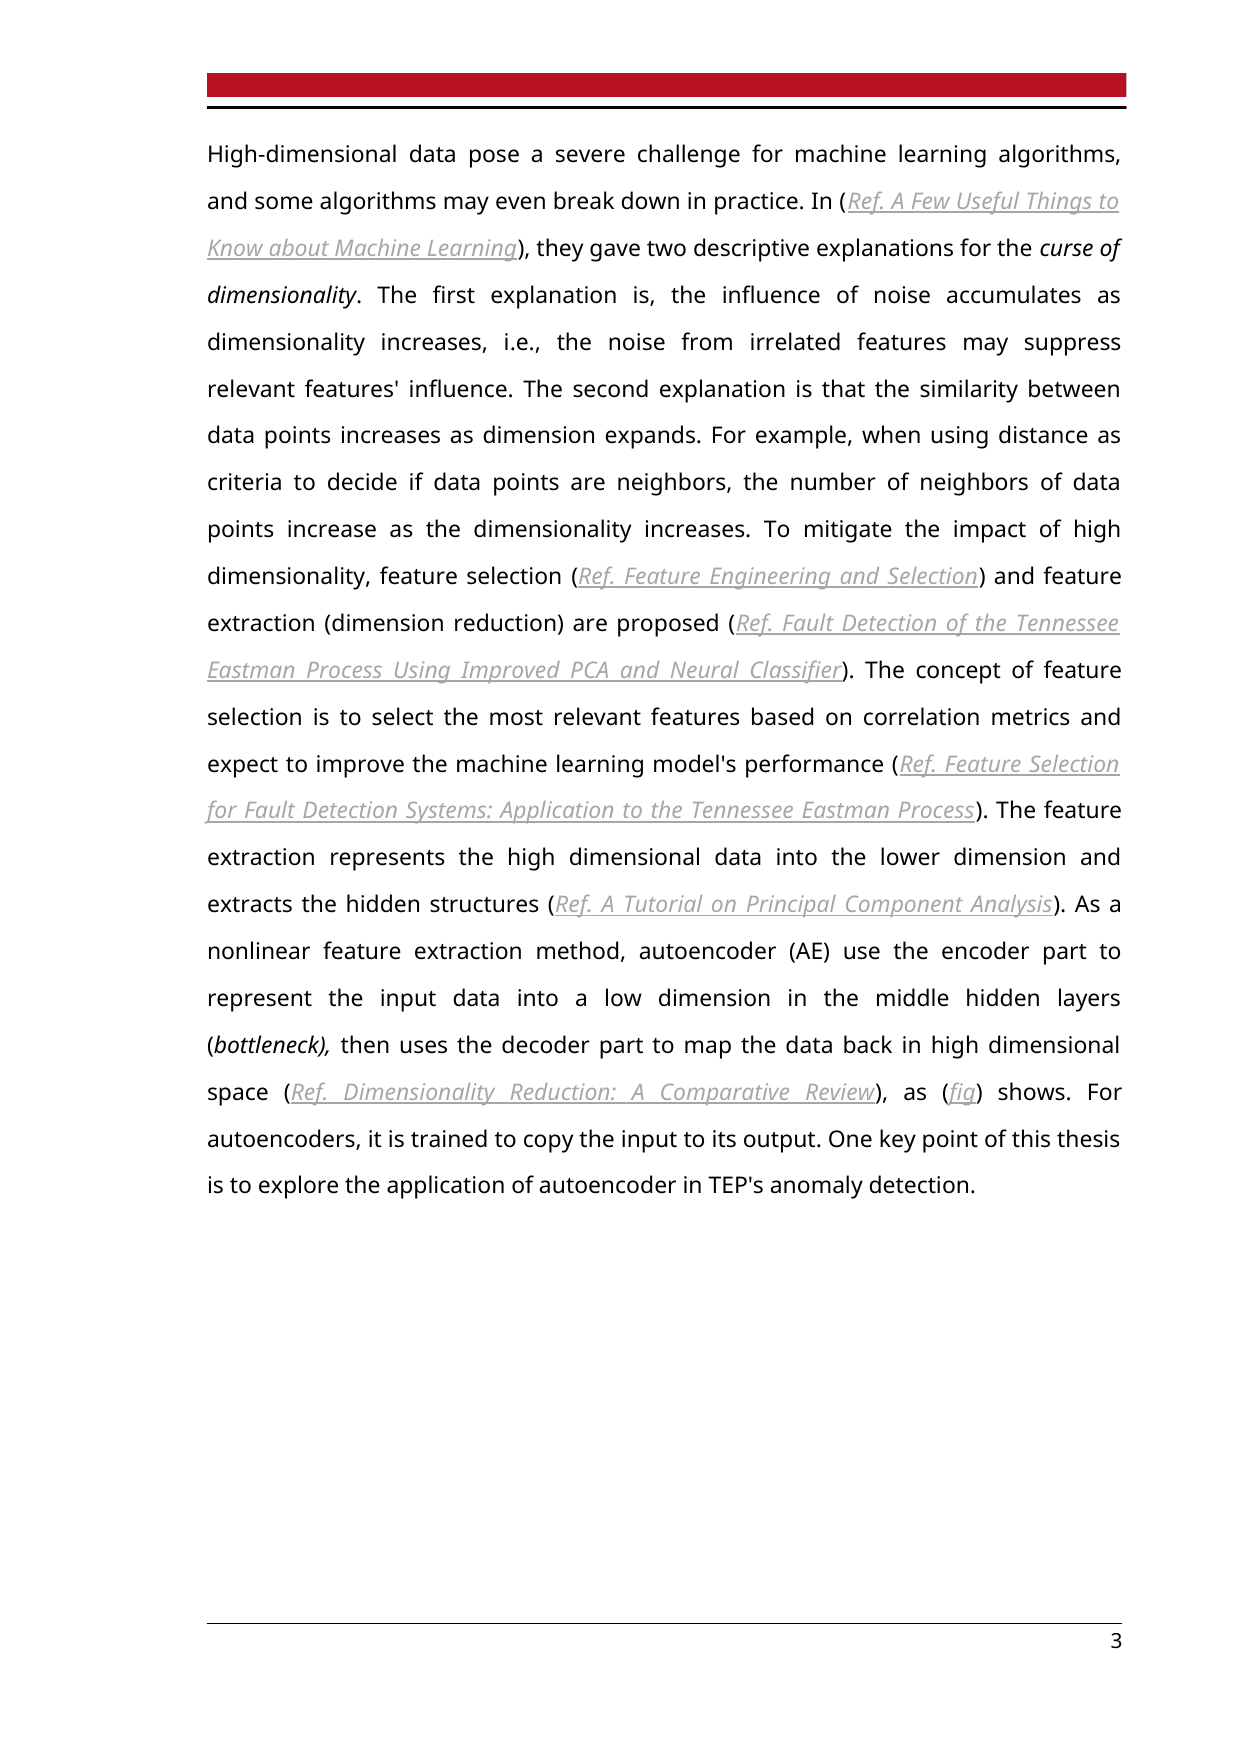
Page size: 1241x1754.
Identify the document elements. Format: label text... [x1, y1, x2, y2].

text High-dimensional data pose a severe challenge for machine learning algorithms, and some algorithms may even break down in practice. In (Ref. A Few Useful Things to Know about Machine Learning), they gave two descriptive explanations for the curse of dimensionality. The first explanation is, the influence of noise accumulates as dimensionality increases, i.e., the noise from irrelated features may suppress relevant features' influence. The second explanation is that the similarity between data points increases as dimension expands. For example, when using distance as criteria to decide if data points are neighbors, the number of neighbors of data points increase as the dimensionality increases. To mitigate the impact of high dimensionality, feature selection (Ref. Feature Engineering and Selection) and feature extraction (dimension reduction) are proposed (Ref. Fault Detection of the Tennessee Eastman Process Using Improved PCA and Neural Classifier). The concept of feature selection is to select the most relevant features based on correlation metrics and expect to improve the machine learning model's performance (Ref. Feature Selection for Fault Detection Systems: Application to the Tennessee Eastman Process). The feature extraction represents the high dimensional data into the lower dimension and extracts the hidden structures (Ref. A Tutorial on Principal Component Analysis). As a nonlinear feature extraction method, autoencoder (AE) use the encoder part to represent the input data into a low dimension in the middle hidden layers (bottleneck), then uses the decoder part to map the data back in high dimensional space (Ref. Dimensionality Reduction: A Comparative Review), as (fig) shows. For autoencoders, it is trained to copy the input to its output. One key point of this thesis is to explore the application of autoencoder in TEP's anomaly detection. [207, 138, 1122, 1201]
picture [206, 73, 1127, 109]
